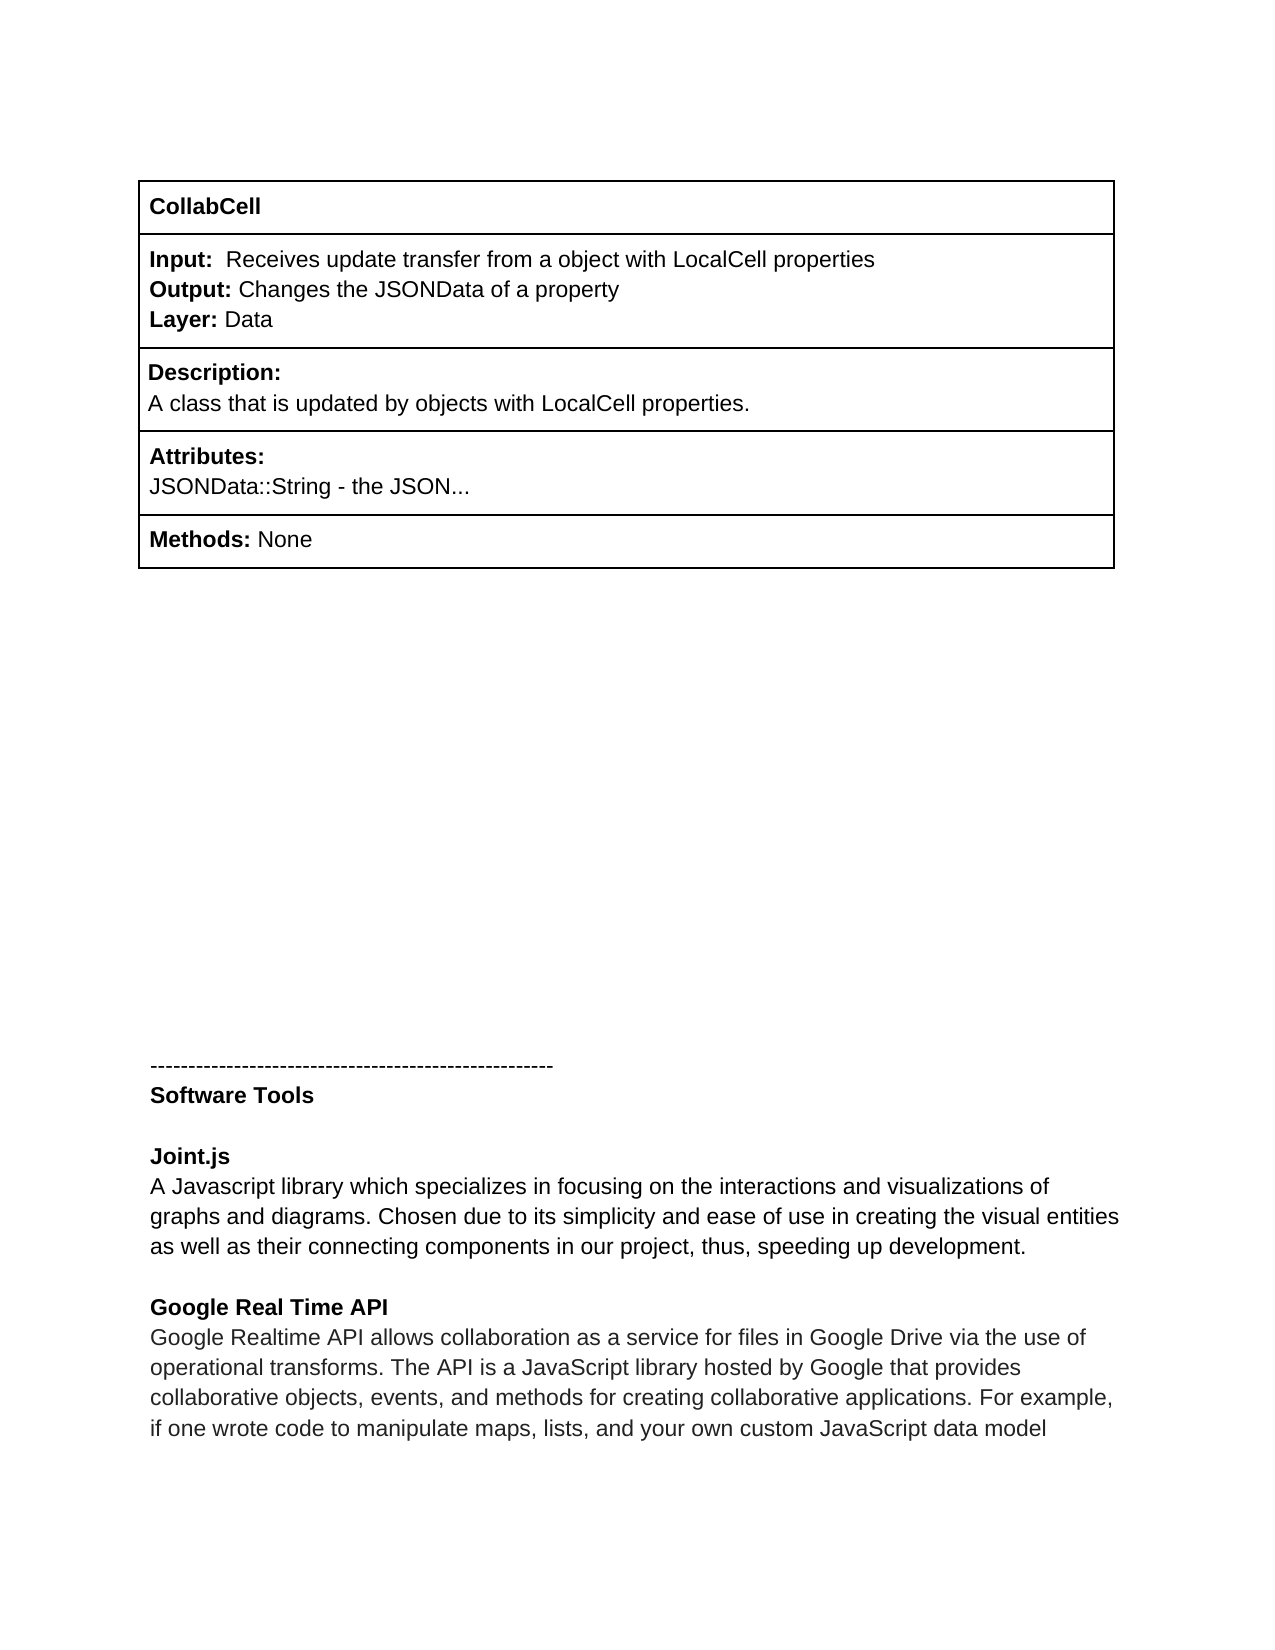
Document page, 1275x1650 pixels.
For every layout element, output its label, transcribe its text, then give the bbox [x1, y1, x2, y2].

text ----------------------------------------------------- [150, 1052, 1125, 1078]
text Software Tools [150, 1082, 1125, 1109]
table_header CollabCell [140, 182, 1113, 233]
table_cell Methods: None [140, 516, 1113, 567]
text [150, 1324, 1125, 1441]
text Google Real Time API [150, 1294, 1125, 1320]
text Joint.js [150, 1143, 1125, 1169]
text A Javascript library which specializes in focusing on the interactions and visualizations of graphs and diagrams. Chosen due to its simplicity and ease of use in creating the visual entities as well as their connecting components in our project, thus, speeding up development. [150, 1173, 1125, 1260]
table_cell Input: Receives update transfer from a object with LocalCell properties Output: Changes the JSONData of a property Layer: Data [140, 235, 1113, 347]
table_cell Attributes: JSONData::String - the JSON... [140, 432, 1113, 513]
table_cell Description: A class that is updated by objects with LocalCell properties. [140, 349, 1113, 430]
